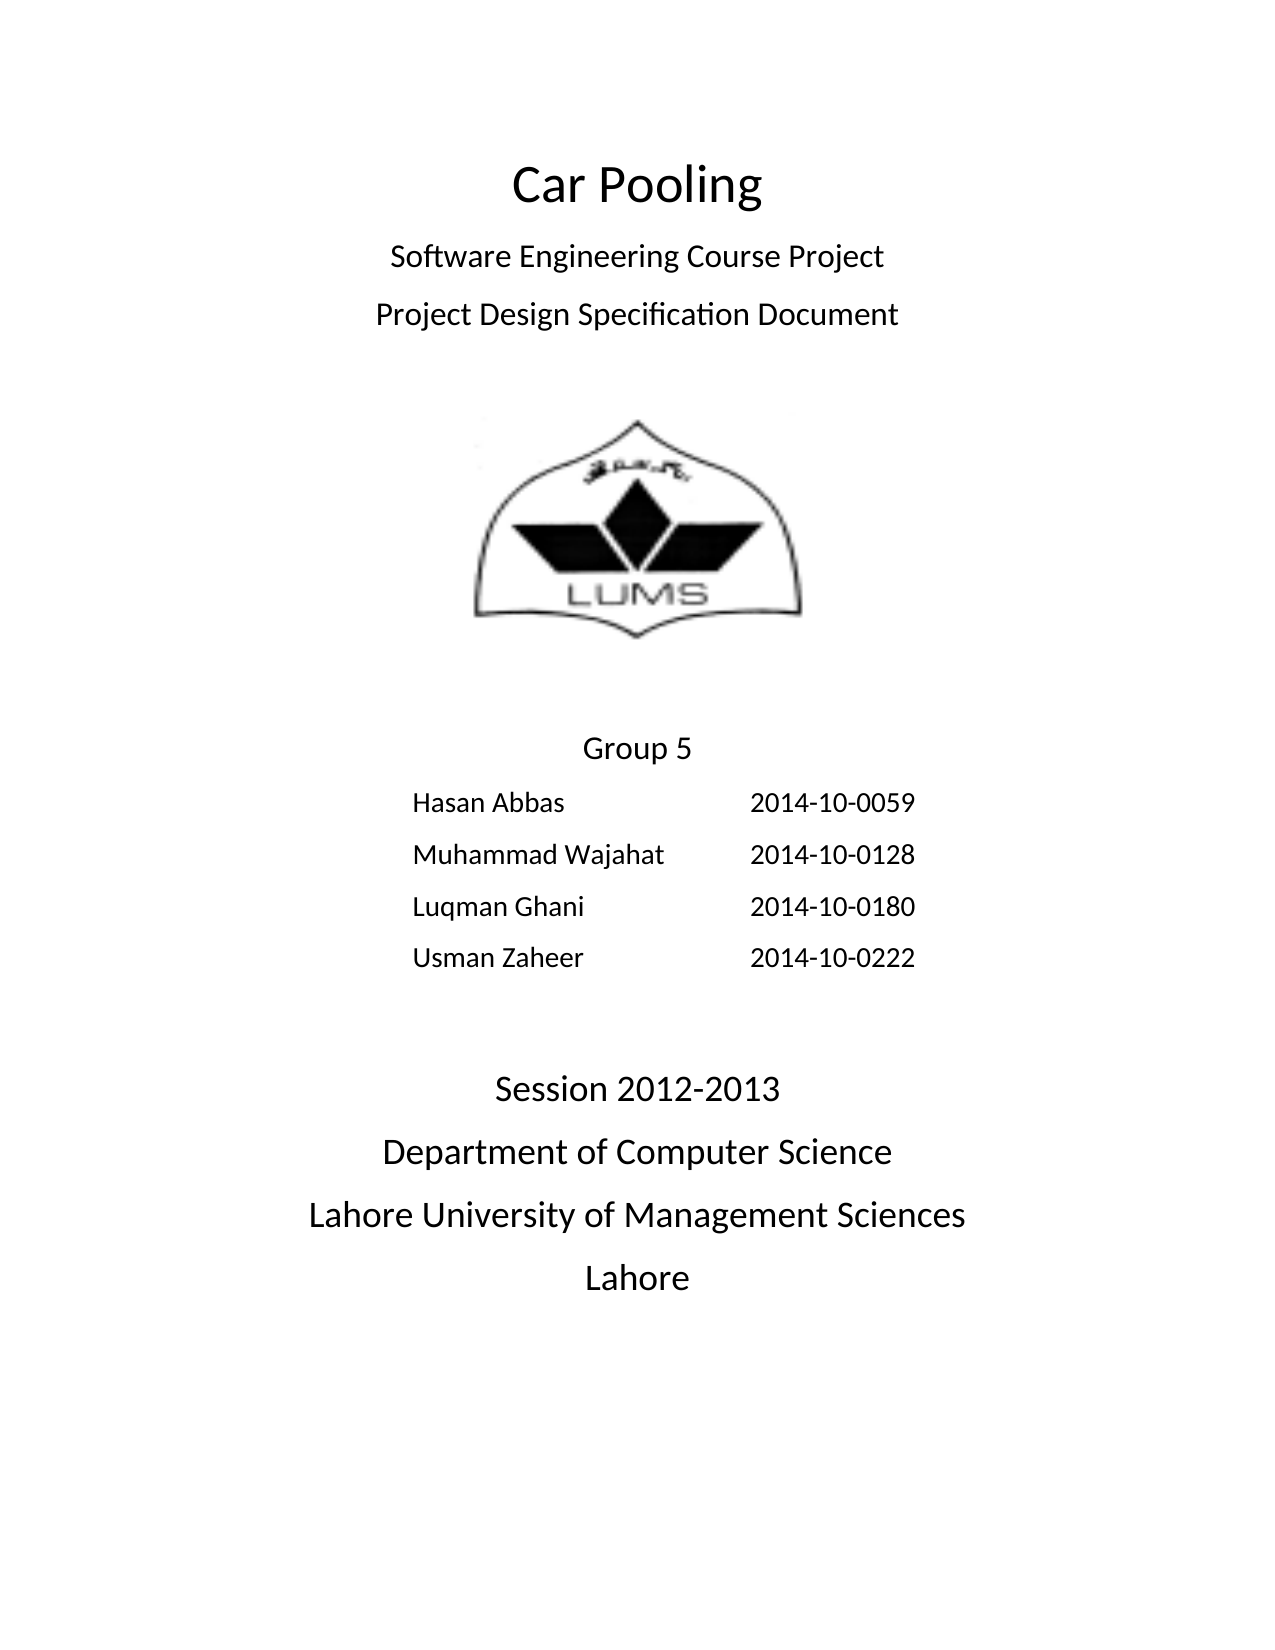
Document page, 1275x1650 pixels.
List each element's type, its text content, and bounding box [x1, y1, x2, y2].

text Group 5 [150, 727, 1125, 768]
text Project Design Specification Document [150, 292, 1125, 333]
text Car Pooling [150, 150, 1125, 216]
text Session 2012-2013 [150, 1065, 1125, 1111]
text Lahore [150, 1254, 1125, 1300]
text Luqman Ghani 2014-10-0180 [375, 888, 1125, 923]
text Hasan Abbas 2014-10-0059 [375, 784, 1125, 820]
text Software Engineering Course Project [150, 235, 1125, 276]
text Muhammad Wajahat 2014-10-0128 [337, 836, 1125, 872]
text Department of Computer Science [150, 1128, 1125, 1174]
text Usman Zaheer 2014-10-0222 [337, 939, 1125, 975]
text of Management Sciences [150, 1191, 1125, 1237]
